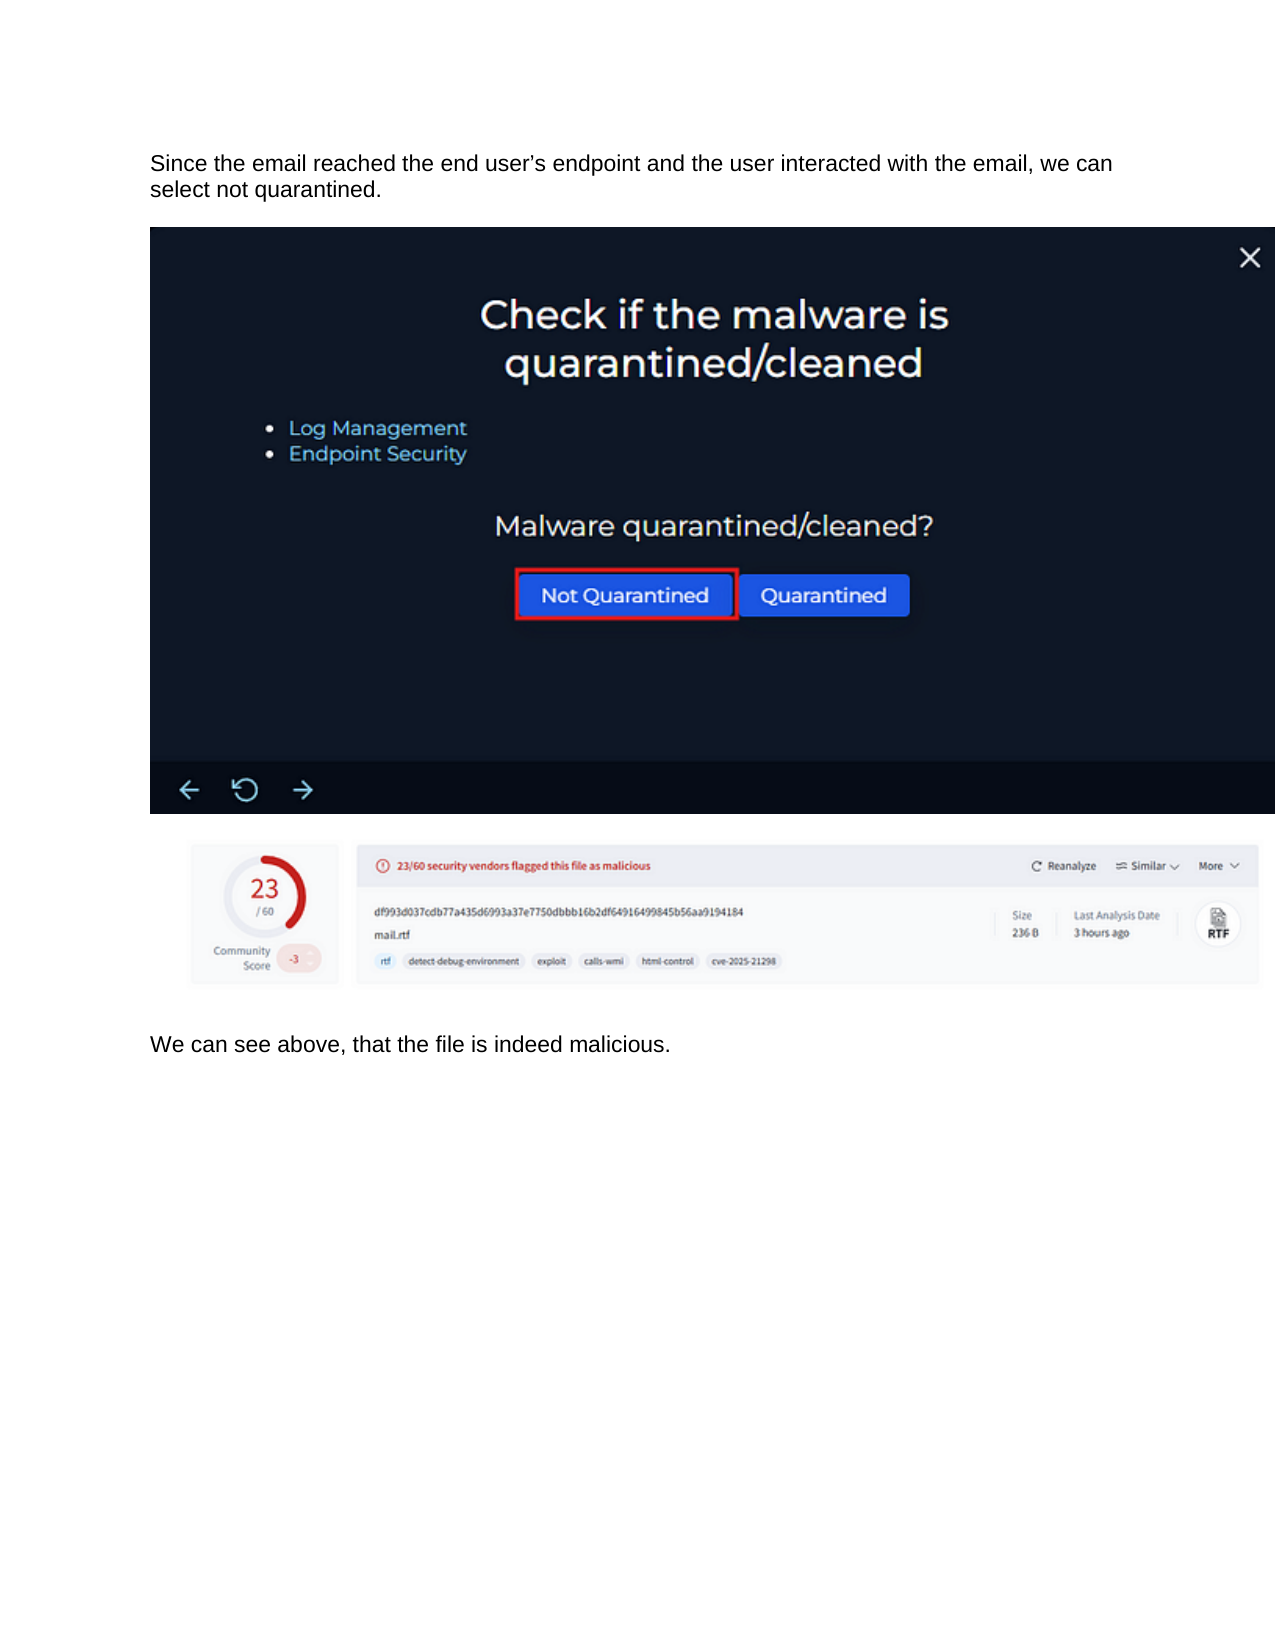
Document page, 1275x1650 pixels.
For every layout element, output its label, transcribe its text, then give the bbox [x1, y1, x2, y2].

picture [150, 817, 1275, 1002]
text We can see above, that the file is indeed malicious. [150, 1031, 1125, 1057]
picture [150, 227, 1275, 814]
text Since the email reached the end user’s endpoint and the user interacted with the email, we can select not quarantined. [150, 150, 1125, 203]
